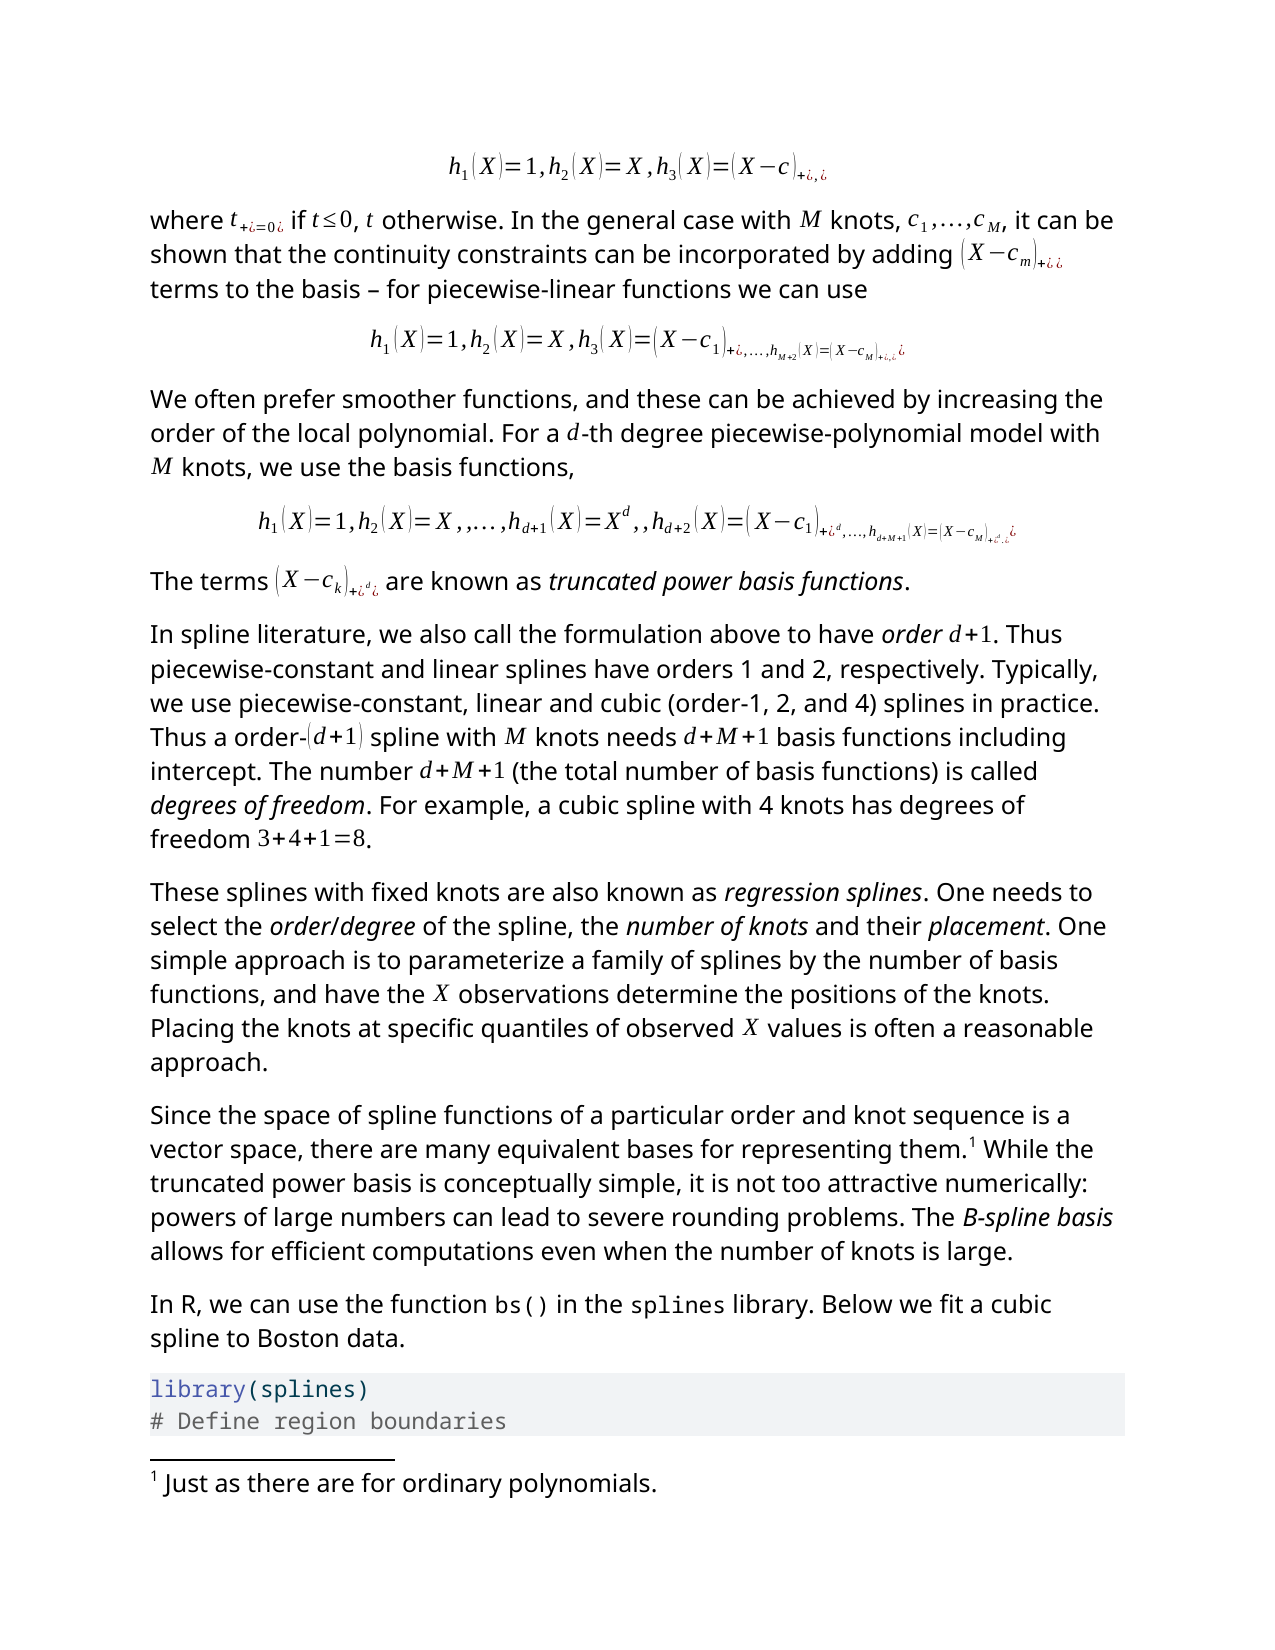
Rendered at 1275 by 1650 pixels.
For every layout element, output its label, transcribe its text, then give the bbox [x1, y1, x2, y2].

text Since the space of spline functions of a particular order and knot sequence is a vector space, there are many equivalent bases for representing them. While the truncated power basis is conceptually simple, it is not too attractive numerically: powers of large numbers can lead to severe rounding problems. The B-spline basis allows for efficient computations even when the number of knots is large. [150, 1097, 1125, 1268]
text These splines with fixed knots are also known as regression splines. One needs to select the order/degree of the spline, the number of knots and their placement. One simple approach is to parameterize a family of splines by the number of basis functions, and have the observations determine the positions of the knots. Placing the knots at specific quantiles of observed values is often a reasonable approach. [150, 874, 1125, 1079]
text We often prefer smoother functions, and these can be achieved by increasing the order of the local polynomial. For a -th degree piecewise-polynomial model with knots, we use the basis functions, [150, 382, 1125, 484]
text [150, 1373, 1125, 1436]
text In R, we can use the function bs() in the splines library. Below we fit a cubic spline to Boston data. [150, 1287, 1125, 1355]
text where if , otherwise. In the general case with knots, , it can be shown that the continuity constraints can be incorporated by adding terms to the basis – for piecewise-linear functions we can use [150, 203, 1125, 306]
text The terms are known as truncated power basis functions. [150, 564, 1125, 598]
text In spline literature, we also call the formulation above to have order . Thus piecewise-constant and linear splines have orders 1 and 2, respectively. Typically, we use piecewise-constant, linear and cubic (order-1, 2, and 4) splines in practice. Thus a order- spline with knots needs basis functions including intercept. The number (the total number of basis functions) is called degrees of freedom. For example, a cubic spline with 4 knots has degrees of freedom . [150, 617, 1125, 856]
